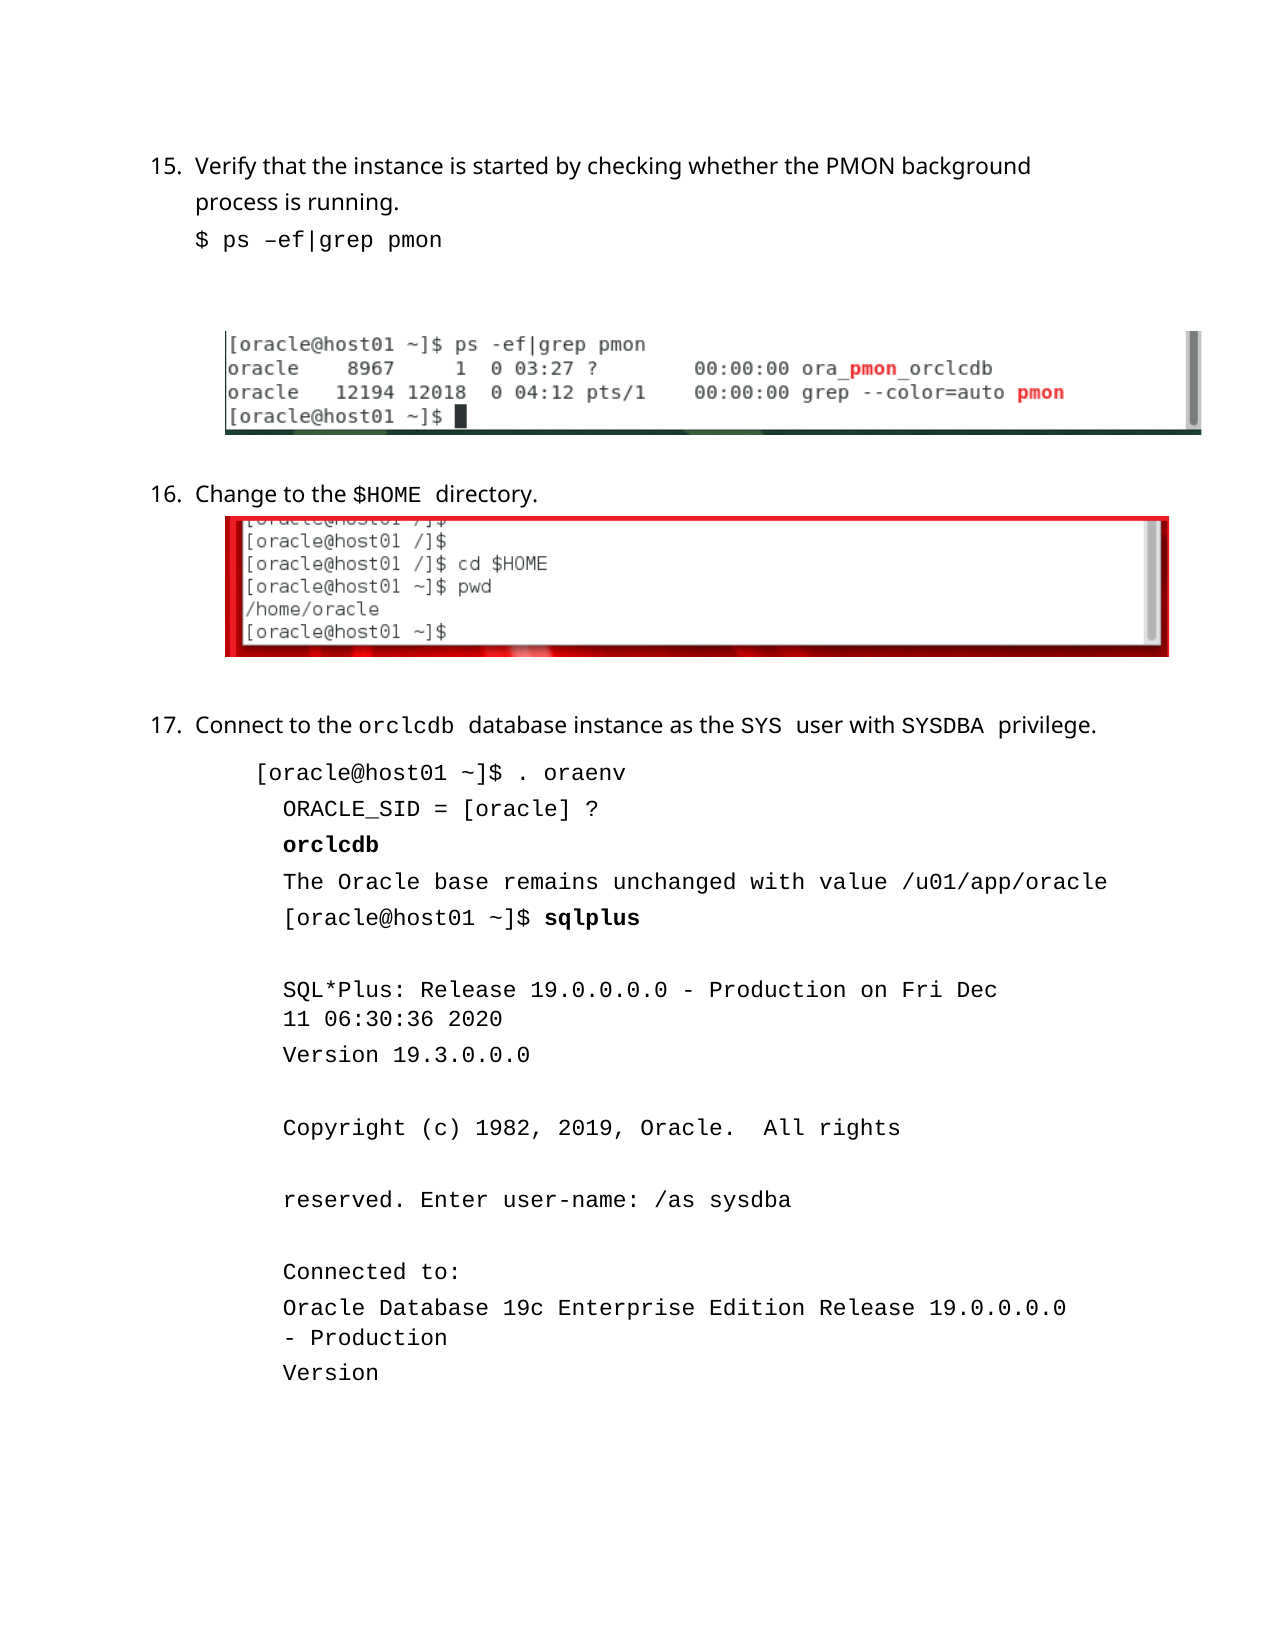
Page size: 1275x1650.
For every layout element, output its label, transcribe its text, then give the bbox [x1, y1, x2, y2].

list Change to the $HOME directory. [150, 478, 1248, 509]
list Connect to the orclcdb database instance as the SYS user with SYSDBA privilege. [150, 709, 1248, 741]
picture [225, 516, 1170, 657]
list Verify that the instance is started by checking whether the PMON background process is running. [150, 150, 1092, 217]
picture [225, 331, 1202, 435]
text $ ps –ef|grep pmon [195, 228, 1248, 254]
